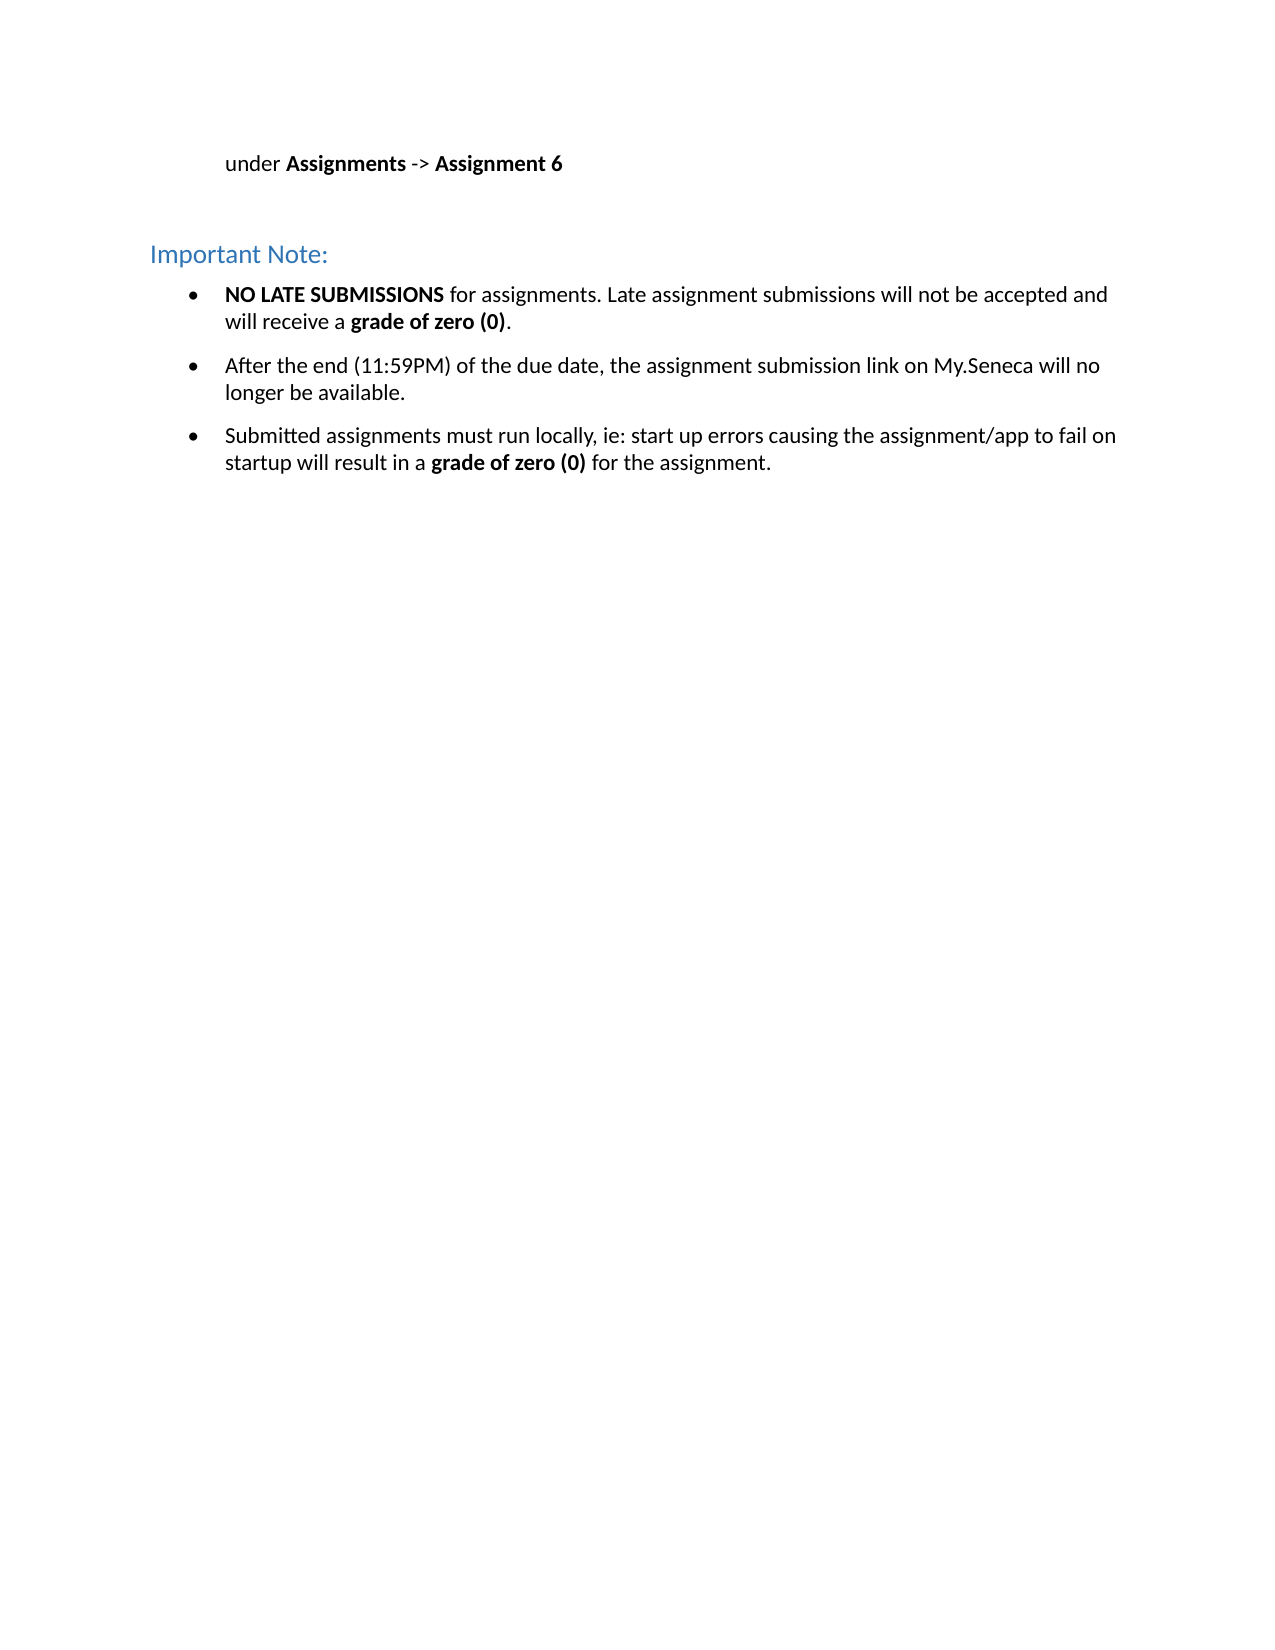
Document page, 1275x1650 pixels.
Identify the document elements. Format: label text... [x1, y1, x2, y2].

list After the end (11:59PM) of the due date, the assignment submission link on My.Seneca will no longer be available. [187, 352, 1125, 406]
text Important Note: [150, 241, 1125, 268]
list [187, 150, 1125, 177]
list NO LATE SUBMISSIONS for assignments. Late assignment submissions will not be accepted and will receive a grade of zero (0). [187, 281, 1125, 335]
list Submitted assignments must run locally, ie: start up errors causing the assignment/app to fail on startup will result in a grade of zero (0) for the assignment. [187, 422, 1125, 476]
